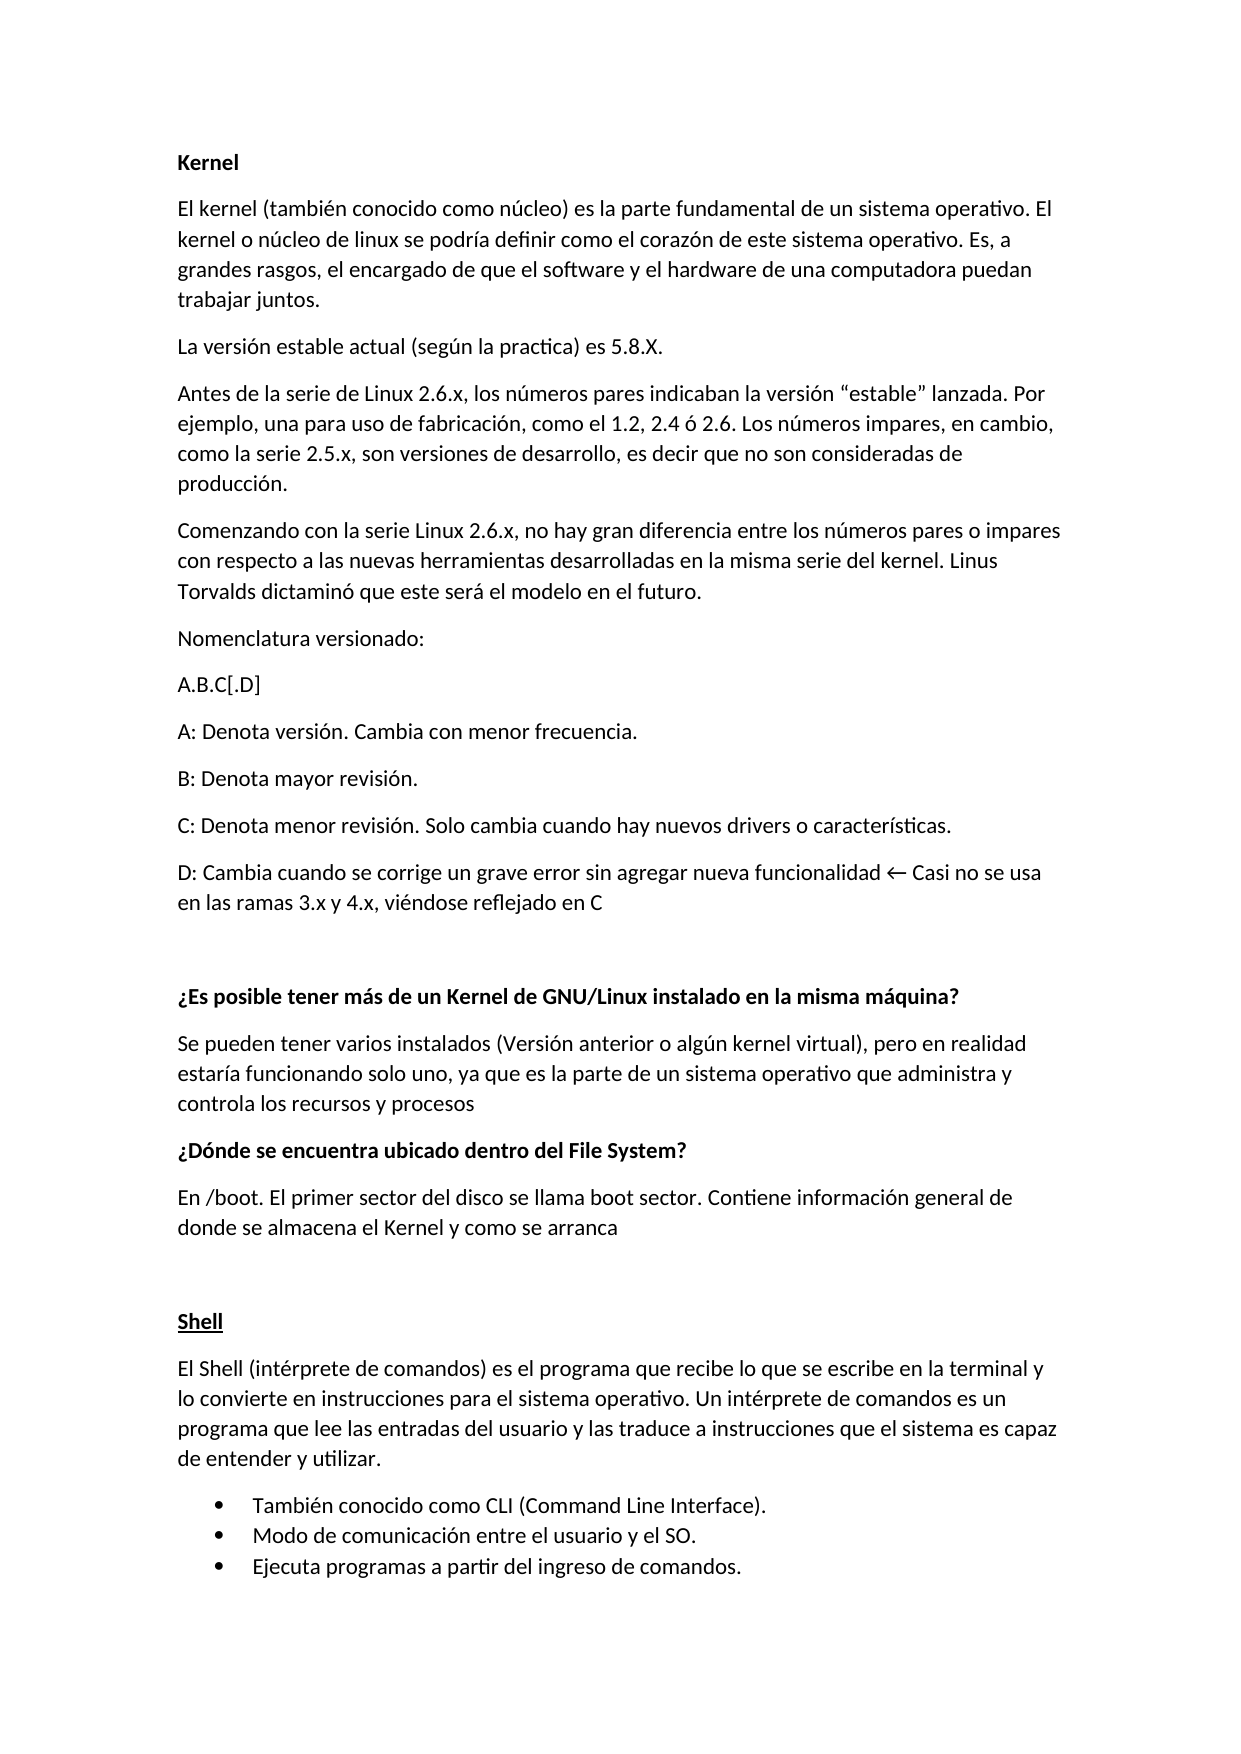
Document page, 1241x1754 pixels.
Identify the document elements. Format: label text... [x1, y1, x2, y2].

text A.B.C[.D] [177, 671, 1063, 698]
text Shell [177, 1307, 1063, 1335]
text Nomenclatura versionado: [177, 624, 1063, 652]
text C: Denota menor revisión. Solo cambia cuando hay nuevos drivers o características. [177, 811, 1063, 839]
text B: Denota mayor revisión. [177, 764, 1063, 792]
text A: Denota versión. Cambia con menor frecuencia. [177, 717, 1063, 745]
list Ejecuta programas a partir del ingreso de comandos. [215, 1552, 1063, 1580]
text ¿Dónde se encuentra ubicado dentro del File System? [177, 1136, 1063, 1164]
text El Shell (intérprete de comandos) es el programa que recibe lo que se escribe en la terminal y lo convierte en instrucciones para el sistema operativo. Un intérprete de comandos es un programa que lee las entradas del usuario y las traduce a instrucciones que el sistema es capaz de entender y utilizar. [177, 1354, 1063, 1472]
text Antes de la serie de Linux 2.6.x, los números pares indicaban la versión “estable” lanzada. Por ejemplo, una para uso de fabricación, como el 1.2, 2.4 ó 2.6. Los números impares, en cambio, como la serie 2.5.x, son versiones de desarrollo, es decir que no son consideradas de producción. [177, 379, 1063, 497]
text El kernel (también conocido como núcleo) es la parte fundamental de un sistema operativo. El kernel o núcleo de linux se podría definir como el corazón de este sistema operativo. Es, a grandes rasgos, el encargado de que el software y el hardware de una computadora puedan trabajar juntos. [177, 194, 1063, 313]
text Comenzando con la serie Linux 2.6.x, no hay gran diferencia entre los números pares o impares con respecto a las nuevas herramientas desarrolladas en la misma serie del kernel. Linus Torvalds dictaminó que este será el modelo en el futuro. [177, 516, 1063, 605]
text Kernel [177, 148, 1063, 176]
list Modo de comunicación entre el usuario y el SO. [215, 1522, 1063, 1549]
text Se pueden tener varios instalados (Versión anterior o algún kernel virtual), pero en realidad estaría funcionando solo uno, ya que es la parte de un sistema operativo que administra y controla los recursos y procesos [177, 1029, 1063, 1117]
text D: Cambia cuando se corrige un grave error sin agregar nueva funcionalidad ← Casi no se usa en las ramas 3.x y 4.x, viéndose reflejado en C [177, 858, 1063, 916]
text En /boot. El primer sector del disco se llama boot sector. Contiene información general de donde se almacena el Kernel y como se arranca [177, 1183, 1063, 1241]
text La versión estable actual (según la practica) es 5.8.X. [177, 332, 1063, 360]
text ¿Es posible tener más de un Kernel de GNU/Linux instalado en la misma máquina? [177, 982, 1063, 1010]
list También conocido como CLI (Command Line Interface). [215, 1491, 1063, 1519]
